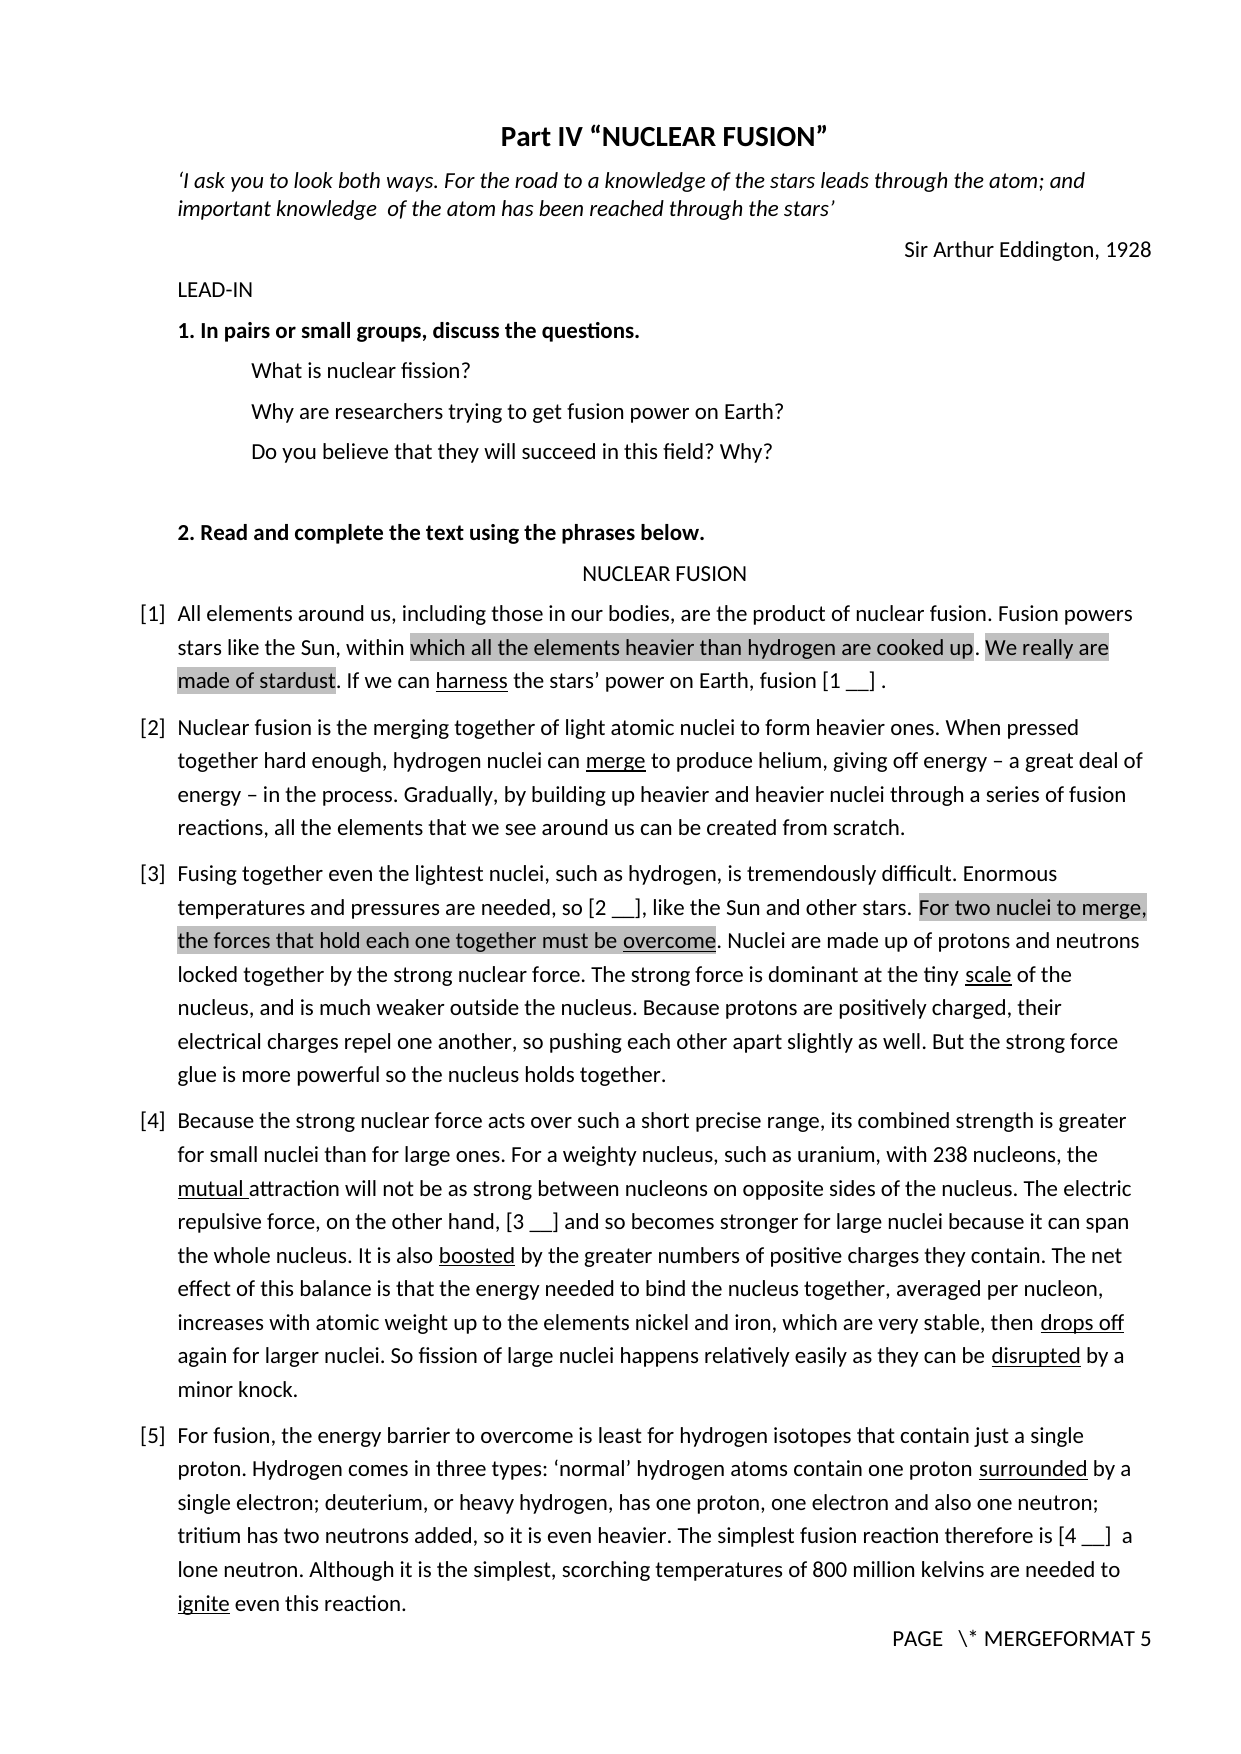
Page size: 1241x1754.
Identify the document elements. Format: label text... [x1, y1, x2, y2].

list Fusing together even the lightest nuclei, such as hydrogen, is tremendously difficult. Enormous temperatures and pressures are needed, so [2 __], like the Sun and other stars. For two nuclei to merge, the forces that hold each one together must be overcome. Nuclei are made up of protons and neutrons locked together by the strong nuclear force. The strong force is dominant at the tiny scale of the nucleus, and is much weaker outside the nucleus. Because protons are positively charged, their electrical charges repel one another, so pushing each other apart slightly as well. But the strong force glue is more powerful so the nucleus holds together. [140, 859, 1152, 1088]
text Sir Arthur Eddington, 1928 [177, 235, 1152, 263]
text ‘I ask you to look both ways. For the road to a knowledge of the stars leads through the atom; and important knowledge of the atom has been reached through the stars’ [177, 166, 1152, 222]
text 2. Read and complete the text using the phrases below. [177, 518, 1152, 546]
text LEAD-IN [177, 275, 1152, 303]
list For fusion, the energy barrier to overcome is least for hydrogen isotopes that contain just a single proton. Hydrogen comes in three types: ‘normal’ hydrogen atoms contain one proton surrounded by a single electron; deuterium, or heavy hydrogen, has one proton, one electron and also one neutron; tritium has two neutrons added, so it is even heavier. The simplest fusion reaction therefore is [4 __] a lone neutron. Although it is the simplest, scorching temperatures of 800 million kelvins are needed to ignite even this reaction. [140, 1421, 1152, 1617]
text Do you believe that they will succeed in this field? Why? [251, 437, 1152, 465]
list Nuclear fusion is the merging together of light atomic nuclei to form heavier ones. When pressed together hard enough, hydrogen nuclei can merge to produce helium, giving off energy – a great deal of energy – in the process. Gradually, by building up heavier and heavier nuclei through a series of fusion reactions, all the elements that we see around us can be created from scratch. [140, 713, 1152, 841]
list Because the strong nuclear force acts over such a short precise range, its combined strength is greater for small nuclei than for large ones. For a weighty nucleus, such as uranium, with 238 nucleons, the mutual attraction will not be as strong between nucleons on opposite sides of the nucleus. The electric repulsive force, on the other hand, [3 __] and so becomes stronger for large nuclei because it can span the whole nucleus. It is also boosted by the greater numbers of positive charges they contain. The net effect of this balance is that the energy needed to bind the nucleus together, averaged per nucleon, increases with atomic weight up to the elements nickel and iron, which are very stable, then drops off again for larger nuclei. So fission of large nuclei happens relatively easily as they can be disrupted by a minor knock. [140, 1107, 1152, 1403]
text Part IV “NUCLEAR FUSION” [177, 118, 1152, 154]
text Why are researchers trying to get fusion power on Earth? [251, 397, 1152, 425]
text What is nuclear fission? [251, 356, 1152, 384]
text 1. In pairs or small groups, discuss the questions. [177, 316, 1152, 344]
list All elements around us, including those in our bodies, are the product of nuclear fusion. Fusion powers stars like the Sun, within which all the elements heavier than hydrogen are cooked up. We really are made of stardust. If we can harness the stars’ power on Earth, fusion [1 __] . [140, 599, 1152, 694]
text NUCLEAR FUSION [177, 559, 1152, 587]
